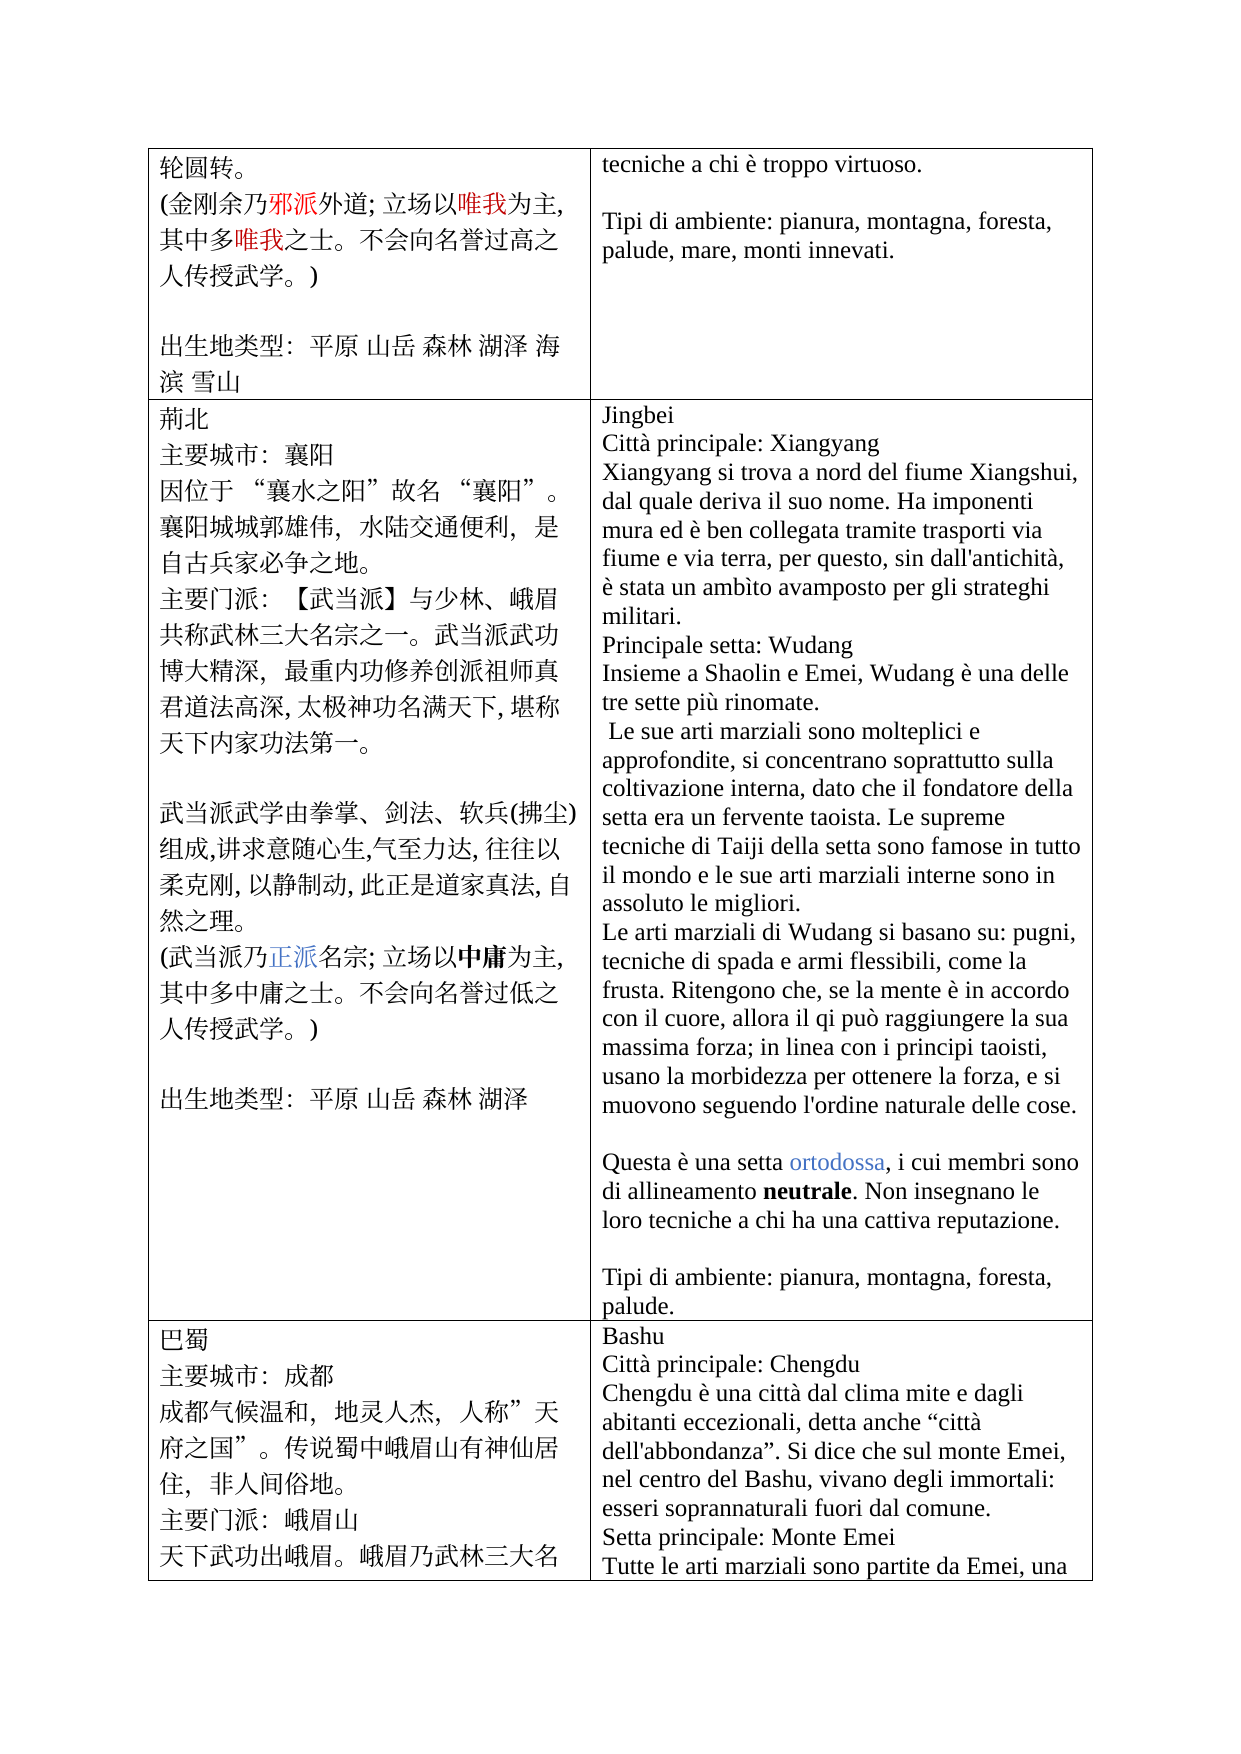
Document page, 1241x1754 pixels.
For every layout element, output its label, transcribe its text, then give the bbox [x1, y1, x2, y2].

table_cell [591, 1321, 1092, 1579]
table_cell Jingbei Città principale: Xiangyang Xiangyang si trova a nord del fiume Xiangshui, dal quale deriva il suo nome. Ha imponenti mura ed è ben collegata tramite trasporti via fiume e via terra, per questo, sin dall'antichità, è stata un ambìto avamposto per gli strateghi militari. Principale setta: Wudang Insieme a Shaolin e Emei, Wudang è una delle tre sette più rinomate. Le sue arti marziali sono molteplici e approfondite, si concentrano soprattutto sulla coltivazione interna, dato che il fondatore della setta era un fervente taoista. Le supreme tecniche di Taiji della setta sono famose in tutto il mondo e le sue arti marziali interne sono in assoluto le migliori. Le arti marziali di Wudang si basano su: pugni, tecniche di spada e armi flessibili, come la frusta. Ritengono che, se la mente è in accordo con il cuore, allora il qi può raggiungere la sua massima forza; in linea con i principi taoisti, usano la morbidezza per ottenere la forza, e si muovono seguendo l'ordine naturale delle cose. Questa è una setta ortodossa, i cui membri sono di allineamento neutrale. Non insegnano le loro tecniche a chi ha una cattiva reputazione. Tipi di ambiente: pianura, montagna, foresta, palude. [591, 400, 1092, 1320]
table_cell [149, 149, 590, 399]
table_cell 荊北 主要城市：襄阳 因位于 “襄水之阳”故名 “襄阳”。襄阳城城郭雄伟，水陆交通便利，是自古兵家必争之地。 主要门派：【武当派】与少林、峨眉共称武林三大名宗之一。武当派武功博大精深，最重内功修养创派祖师真君道法高深, 太极神功名满天下, 堪称天下内家功法第一。 武当派武学由拳掌、剑法、软兵(拂尘)组成,讲求意随心生,气至力达, 往往以柔克刚, 以静制动, 此正是道家真法, 自然之理。 (武当派乃正派名宗; 立场以中庸为主, 其中多中庸之士。不会向名誉过低之人传授武学。) 出生地类型：平原 山岳 森林 湖泽 [149, 400, 590, 1320]
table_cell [591, 149, 1092, 399]
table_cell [149, 1321, 590, 1579]
